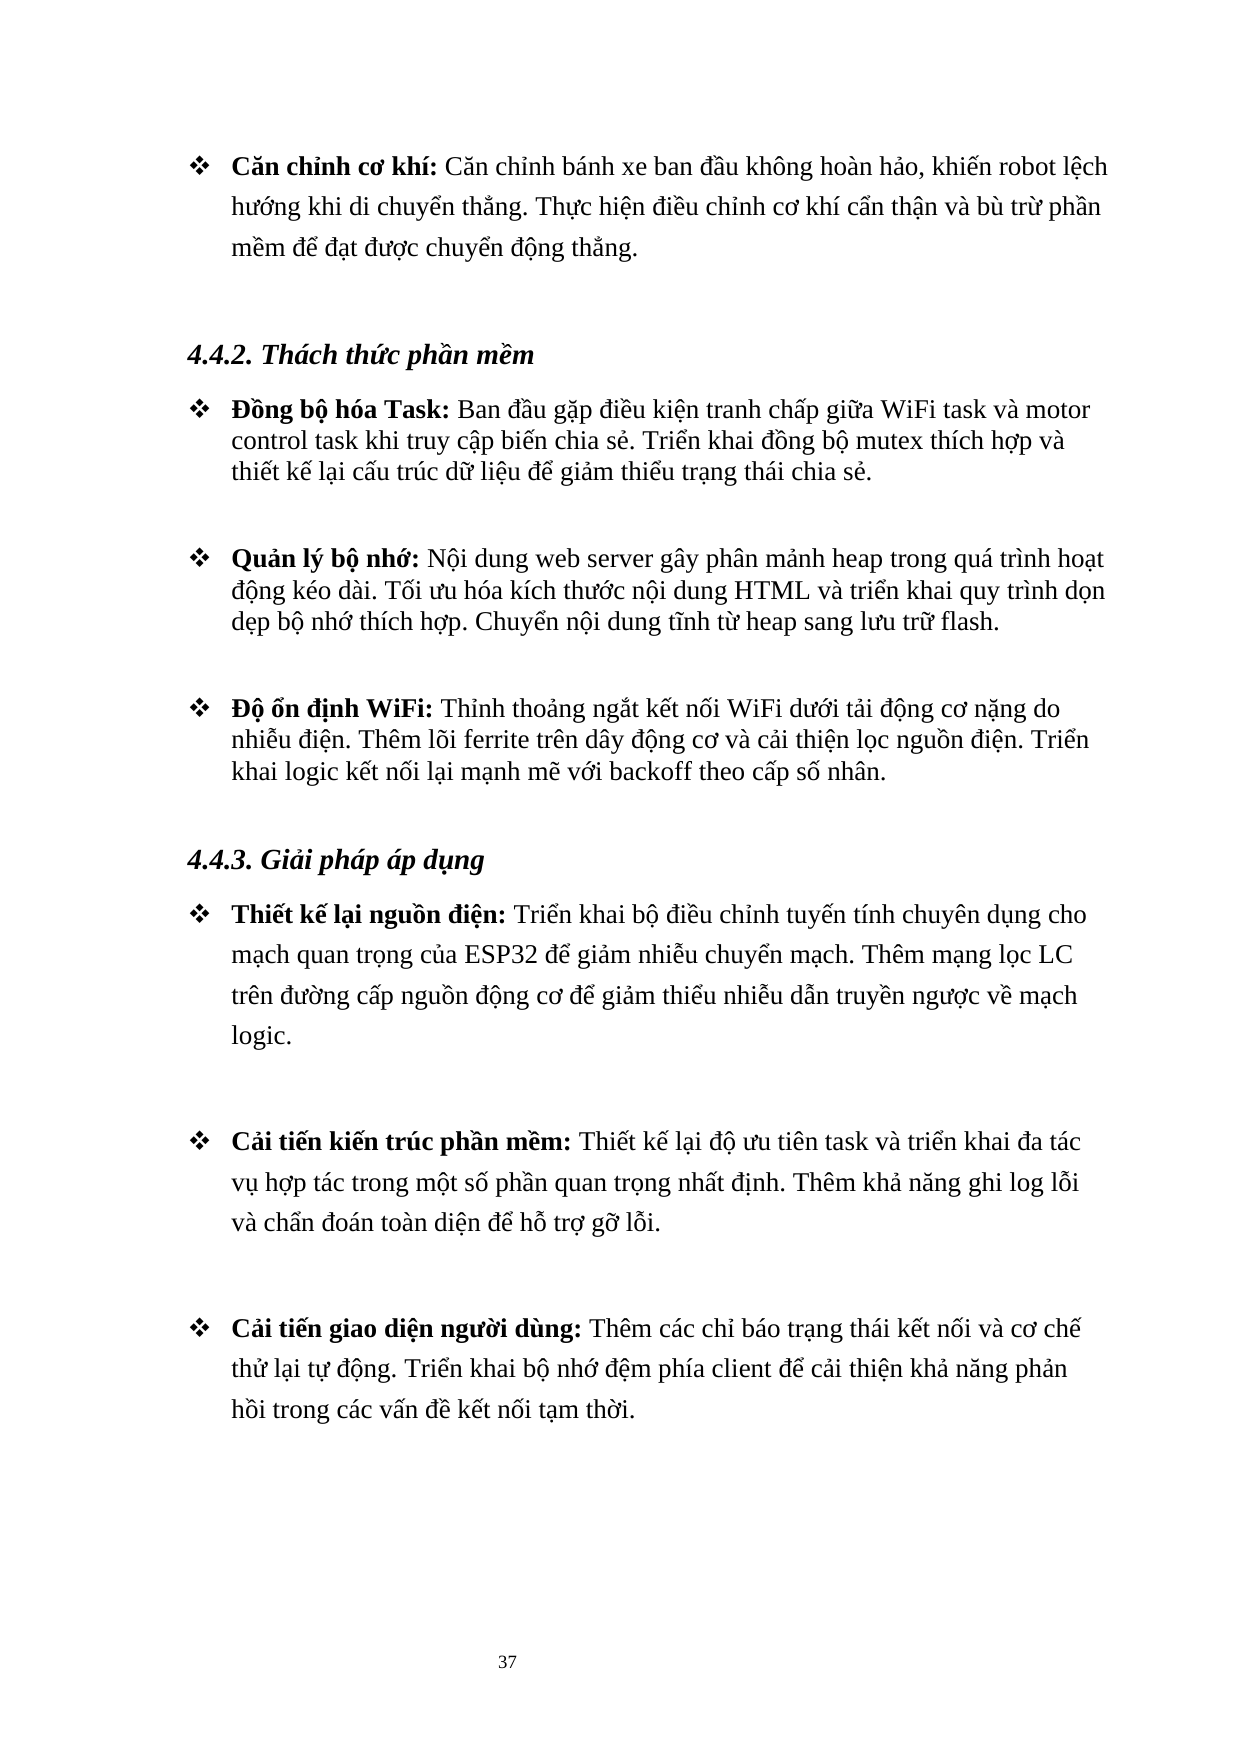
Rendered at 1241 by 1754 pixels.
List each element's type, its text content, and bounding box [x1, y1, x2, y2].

list Quản lý bộ nhớ: Nội dung web server gây phân mảnh heap trong quá trình hoạt động kéo dài. Tối ưu hóa kích thước nội dung HTML và triển khai quy trình dọn dẹp bộ nhớ thích hợp. Chuyển nội dung tĩnh từ heap sang lưu trữ flash. [187, 542, 1108, 636]
subtitle 4.4.3. Giải pháp áp dụng [187, 842, 1108, 875]
list Căn chỉnh cơ khí: Căn chỉnh bánh xe ban đầu không hoàn hảo, khiến robot lệch hướng khi di chuyển thẳng. Thực hiện điều chỉnh cơ khí cẩn thận và bù trừ phần mềm để đạt được chuyển động thẳng. [187, 150, 1108, 262]
list Thiết kế lại nguồn điện: Triển khai bộ điều chỉnh tuyến tính chuyên dụng cho mạch quan trọng của ESP32 để giảm nhiễu chuyển mạch. Thêm mạng lọc LC trên đường cấp nguồn động cơ để giảm thiểu nhiễu dẫn truyền ngược về mạch logic. [187, 898, 1108, 1050]
list Độ ổn định WiFi: Thỉnh thoảng ngắt kết nối WiFi dưới tải động cơ nặng do nhiễu điện. Thêm lõi ferrite trên dây động cơ và cải thiện lọc nguồn điện. Triển khai logic kết nối lại mạnh mẽ với backoff theo cấp số nhân. [187, 692, 1108, 786]
list Cải tiến giao diện người dùng: Thêm các chỉ báo trạng thái kết nối và cơ chế thử lại tự động. Triển khai bộ nhớ đệm phía client để cải thiện khả năng phản hồi trong các vấn đề kết nối tạm thời. [187, 1312, 1108, 1424]
subtitle 4.4.2. Thách thức phần mềm [187, 337, 1108, 370]
list Đồng bộ hóa Task: Ban đầu gặp điều kiện tranh chấp giữa WiFi task và motor control task khi truy cập biến chia sẻ. Triển khai đồng bộ mutex thích hợp và thiết kế lại cấu trúc dữ liệu để giảm thiểu trạng thái chia sẻ. [187, 393, 1108, 486]
list Cải tiến kiến trúc phần mềm: Thiết kế lại độ ưu tiên task và triển khai đa tác vụ hợp tác trong một số phần quan trọng nhất định. Thêm khả năng ghi log lỗi và chẩn đoán toàn diện để hỗ trợ gỡ lỗi. [187, 1125, 1108, 1237]
